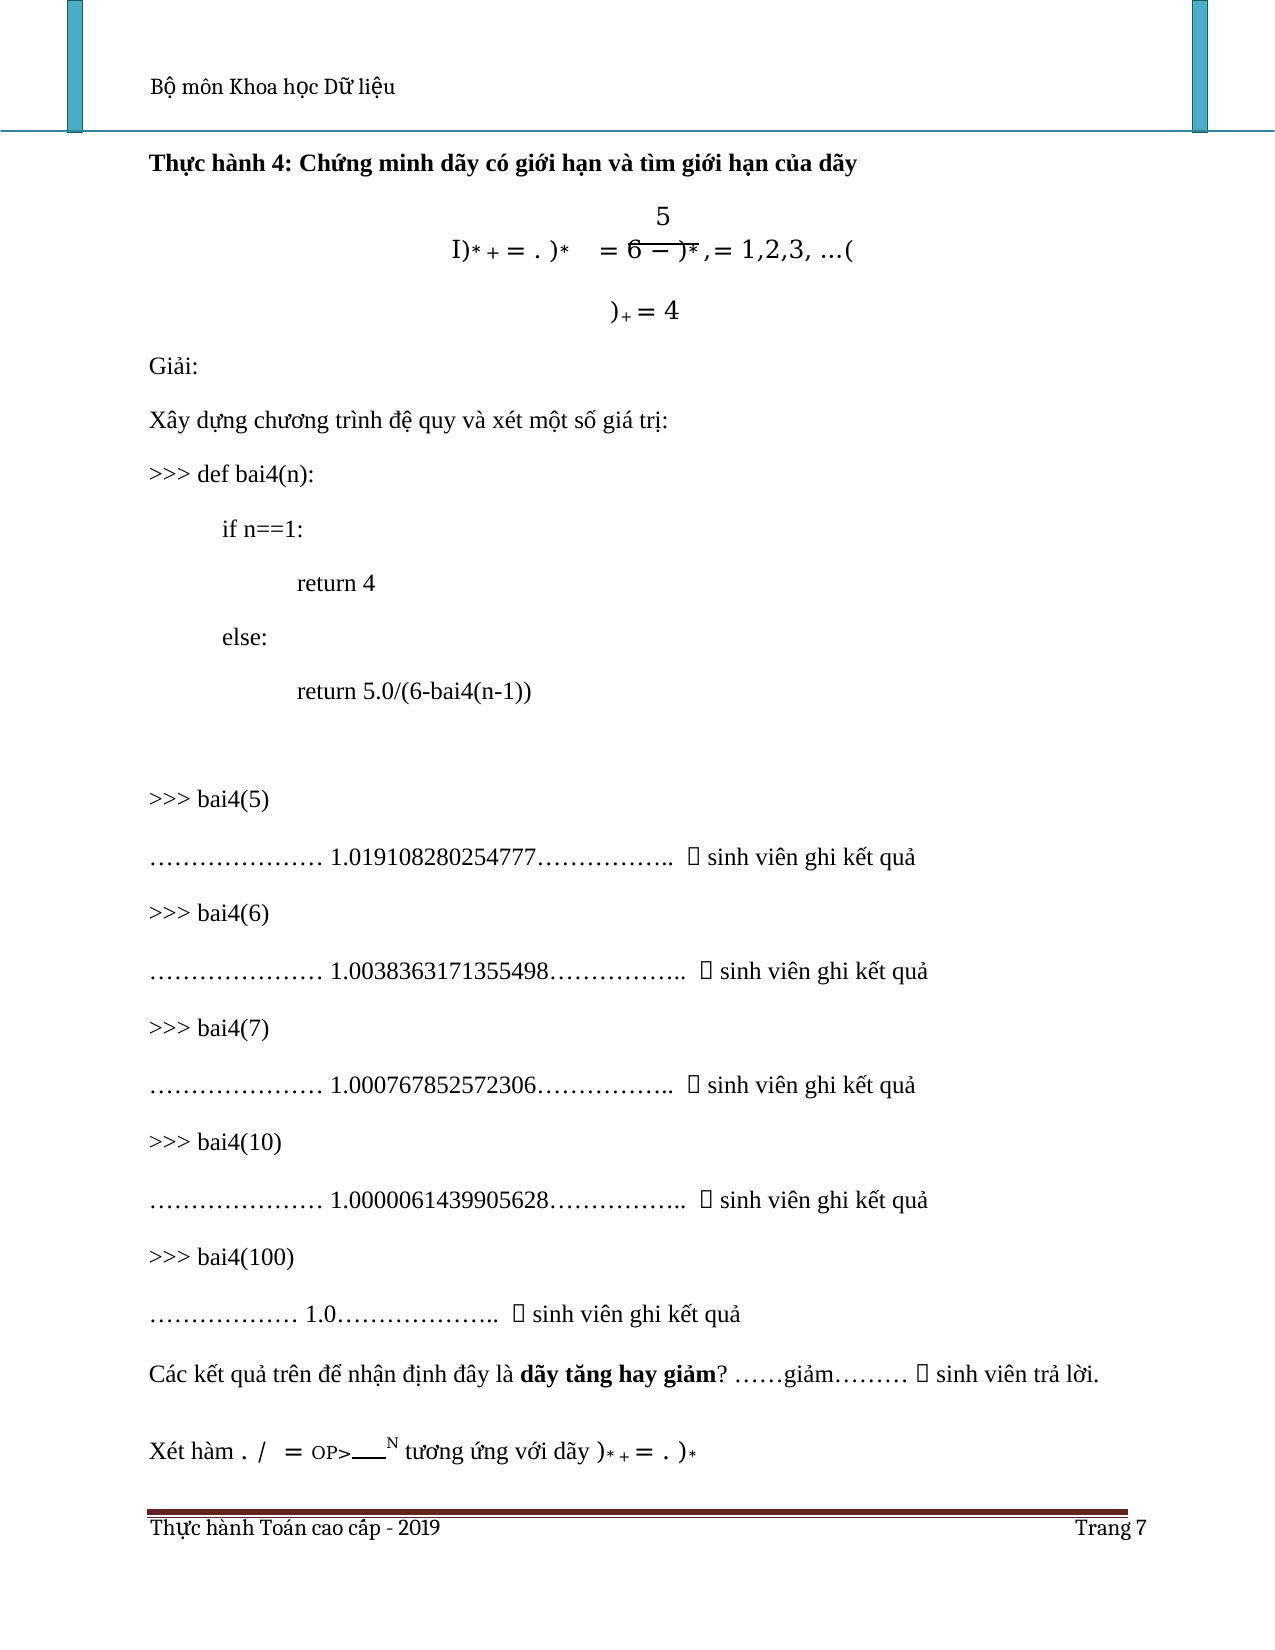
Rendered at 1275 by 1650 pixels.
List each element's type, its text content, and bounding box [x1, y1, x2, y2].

text )+ = 4 [284, 295, 1006, 325]
text >>> bai4(100) [148, 1242, 1126, 1270]
text ………………… 1.0038363171355498……………..  sinh viên ghi kết quả [148, 953, 1126, 987]
text if n==1: [148, 514, 1151, 542]
text Xét hàm . / = OP>N tương ứng với dãy )* + = . )* [148, 1434, 1151, 1465]
text return 5.0/(6-bai4(n-1)) [148, 676, 1151, 705]
text >>> bai4(10) [148, 1127, 1126, 1156]
text >>> bai4(6) [148, 898, 1126, 927]
text else: [148, 622, 1151, 651]
text >>> def bai4(n): [148, 459, 1126, 488]
text >>> bai4(7) [148, 1013, 1126, 1042]
text Thực hành 4: Chứng minh dãy có giới hạn và tìm giới hạn của dãy [148, 148, 1128, 176]
text return 4 [148, 568, 1151, 597]
text Các kết quả trên để nhận định đây là dãy tăng hay giảm? ……giảm………  sinh viên trả lời. [148, 1356, 1126, 1390]
text I)* + = . )* = 6 − )* , = 1,2,3, …( [150, 234, 1151, 264]
text ………………… 1.000767852572306……………..  sinh viên ghi kết quả [148, 1067, 1126, 1101]
text ………………… 1.019108280254777……………..  sinh viên ghi kết quả [148, 838, 1126, 872]
text ………………… 1.0000061439905628……………..  sinh viên ghi kết quả [148, 1181, 1126, 1216]
text >>> bai4(5) [148, 784, 1126, 813]
text 5 [284, 201, 1042, 231]
text ……………… 1.0………………..  sinh viên ghi kết quả [148, 1296, 1126, 1330]
text Xây dựng chương trình đệ quy và xét một số giá trị: [148, 405, 1126, 434]
text Giải: [148, 351, 1126, 380]
